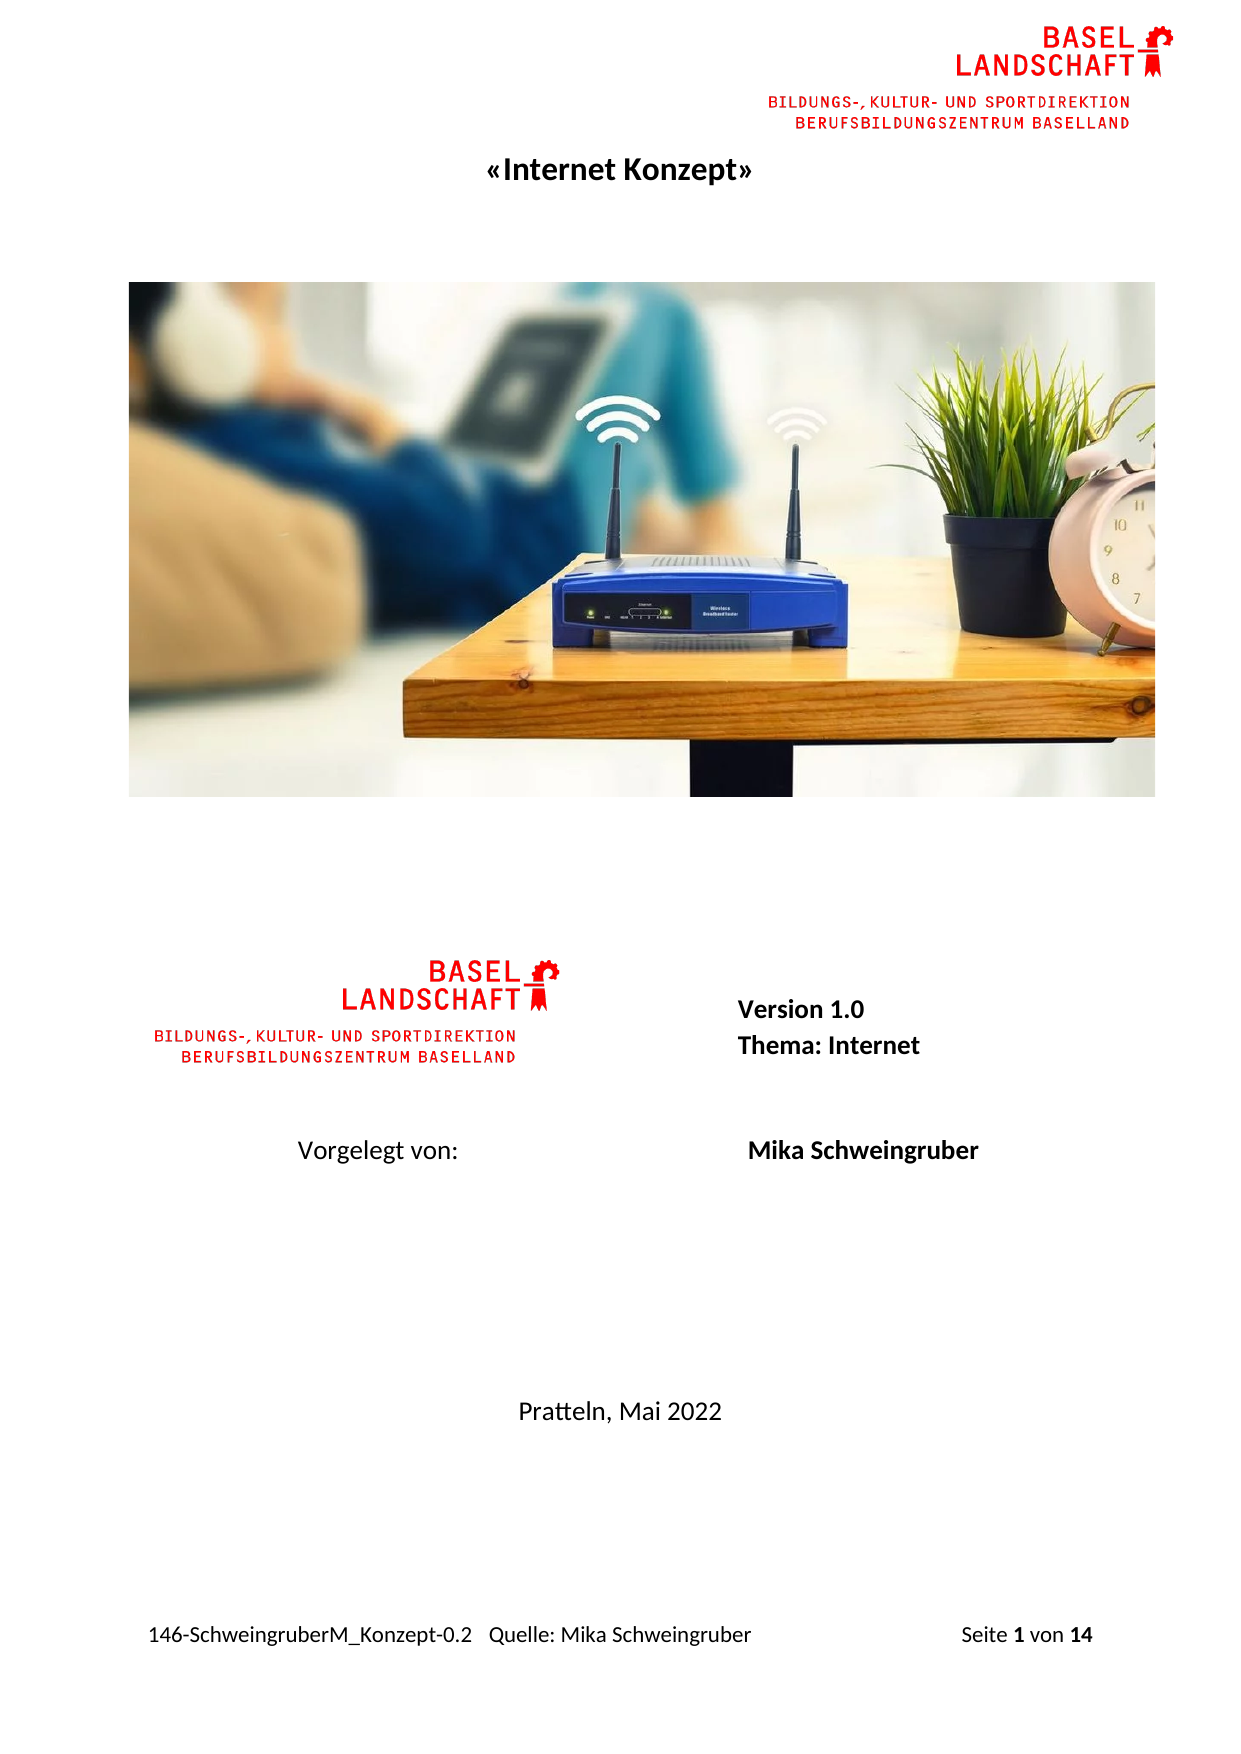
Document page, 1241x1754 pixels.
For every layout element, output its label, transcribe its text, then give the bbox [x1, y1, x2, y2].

text Version 1.0 Thema: Internet [738, 993, 1093, 1061]
picture [767, 26, 1174, 132]
picture [128, 282, 1156, 797]
text «Internet Konzept» [148, 148, 1093, 188]
picture [153, 960, 560, 1066]
text Vorgelegt von: Mika Schweingruber [148, 1133, 1093, 1166]
text Pratteln, Mai 2022 [148, 1394, 1093, 1457]
